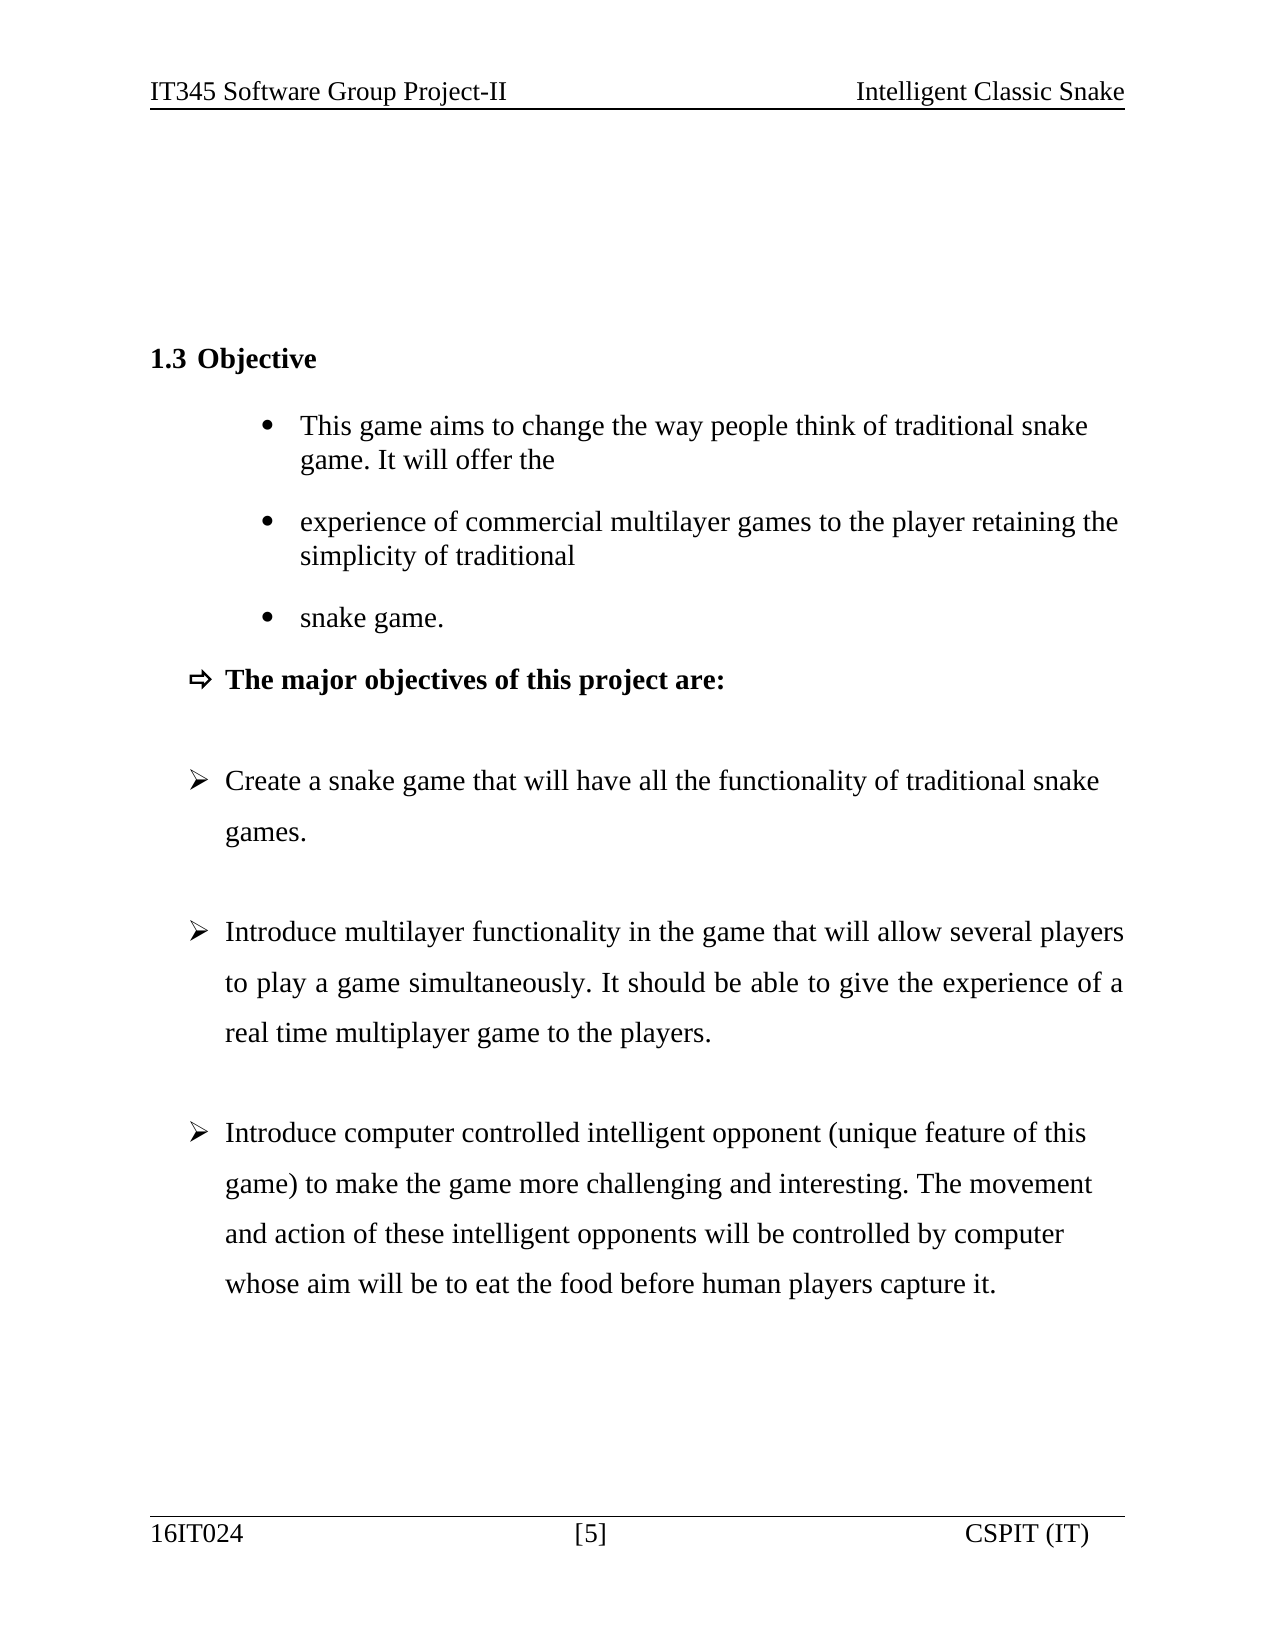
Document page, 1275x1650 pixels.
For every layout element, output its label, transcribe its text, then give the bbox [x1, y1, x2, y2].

list Create a snake game that will have all the functionality of traditional snake games. [187, 763, 1125, 847]
list Introduce multilayer functionality in the game that will allow several players to play a game simultaneously. It should be able to give the experience of a real time multiplayer game to the players. [187, 914, 1125, 1048]
list experience of commercial multilayer games to the player retaining the simplicity of traditional [262, 504, 1125, 571]
list This game aims to change the way people think of traditional snake game. It will offer the [262, 408, 1125, 475]
list The major objectives of this project are: [187, 662, 1125, 696]
text 1.3 Objective [150, 341, 1125, 375]
list Introduce computer controlled intelligent opponent (unique feature of this game) to make the game more challenging and interesting. The movement and action of these intelligent opponents will be controlled by computer whose aim will be to eat the food before human players capture it. [187, 1116, 1125, 1300]
list snake game. [262, 600, 1125, 634]
